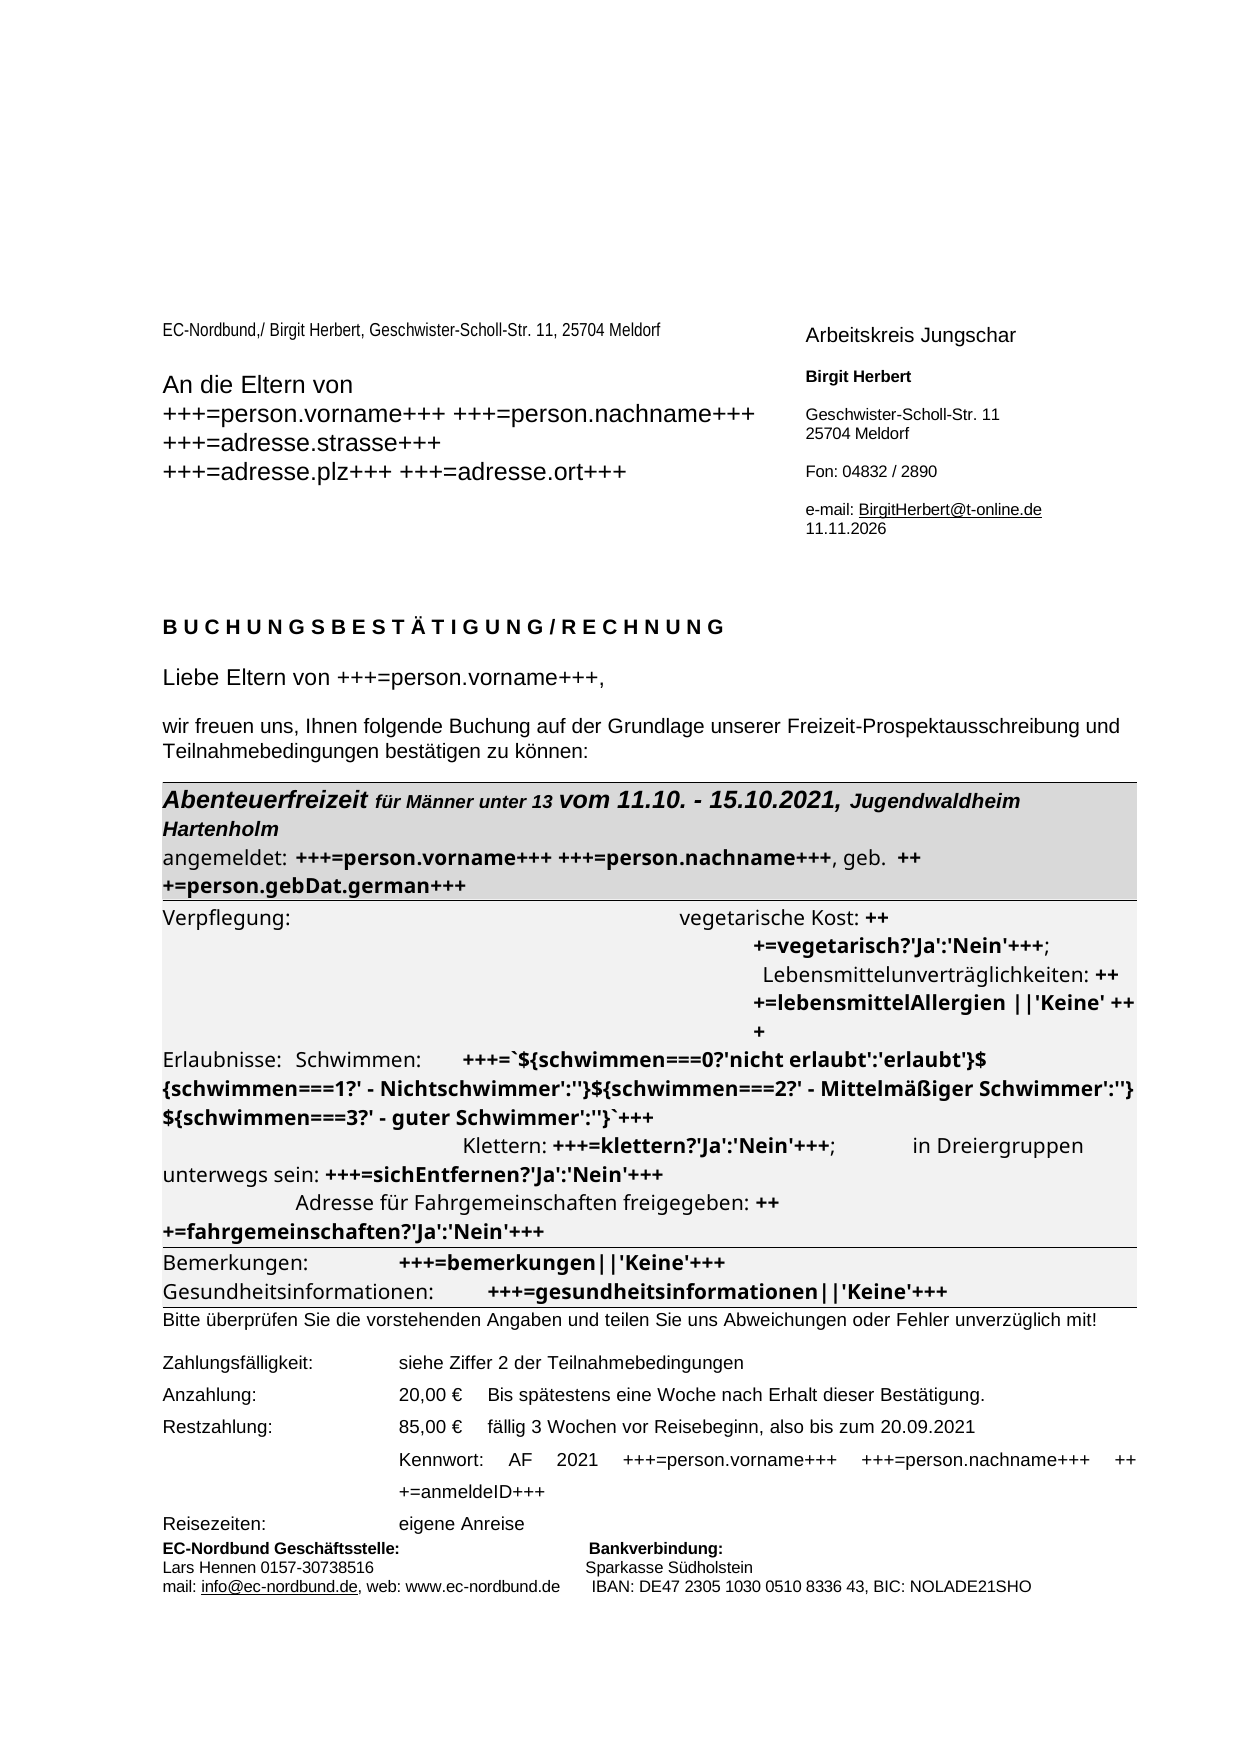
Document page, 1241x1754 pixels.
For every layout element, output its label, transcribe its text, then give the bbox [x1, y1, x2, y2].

text Gesundheitsinformationen: +++=gesundheitsinformationen||'Keine'+++ [162, 1277, 1137, 1308]
text Erlaubnisse: Schwimmen: +++=`${schwimmen===0?'nicht erlaubt':'erlaubt'}${schwimmen===1?' - Nichtschwimmer':''}${schwimmen===2?' - Mittelmäßiger Schwimmer':''}${schwimmen===3?' - guter Schwimmer':''}`+++ Klettern: +++=klettern?'Ja':'Nein'+++; in Dreiergruppen unterwegs sein: +++=sichEntfernen?'Ja':'Nein'+++ Adresse für Fahrgemeinschaften freigegeben: +++=fahrgemeinschaften?'Ja':'Nein'+++ [162, 1042, 1137, 1248]
text +++=adresse.strasse+++ [162, 428, 1137, 457]
text Reisezeiten: eigene Anreise [162, 1513, 1137, 1534]
text B U C H U N G S B E S T Ä T I G U N G / R E C H N U N G [162, 615, 1137, 639]
text Anzahlung: 20,00 € Bis spätestens eine Woche nach Erhalt dieser Bestätigung. [162, 1384, 1137, 1405]
text wir freuen uns, Ihnen folgende Buchung auf der Grundlage unserer Freizeit-Prospektausschreibung und [162, 714, 1137, 738]
text +++=person.vorname+++ +++=person.nachname+++ [162, 399, 1137, 428]
text Bitte überprüfen Sie die vorstehenden Angaben und teilen Sie uns Abweichungen oder Fehler unverzüglich mit! [162, 1308, 1137, 1330]
text Zahlungsfälligkeit: siehe Ziffer 2 der Teilnahmebedingungen [162, 1352, 1137, 1373]
text Teilnahmebedingungen bestätigen zu können: [162, 738, 1137, 763]
text Kennwort: AF 2021 +++=person.vorname+++ +++=person.nachname+++ +++=anmeldeID+++ [162, 1448, 1137, 1502]
text +++=adresse.plz+++ +++=adresse.ort+++ [162, 457, 1137, 486]
text Restzahlung: 85,00 € fällig 3 Wochen vor Reisebeginn, also bis zum 20.09.2021 [162, 1416, 1137, 1438]
text Abenteuerfreizeit für Männer unter 13 vom 11.10. - 15.10.2021, Jugendwaldheim Hartenholm angemeldet: +++=person.vorname+++ +++=person.nachname+++, geb. +++=person.gebDat.german+++ [162, 783, 1137, 899]
text An die Eltern von [162, 369, 1137, 399]
text Liebe Eltern von +++=person.vorname+++, [162, 663, 1137, 690]
text Verpflegung: vegetarische Kost: +++=vegetarisch?'Ja':'Nein'+++; Lebensmittelunverträglichkeiten: +++=lebensmittelAllergien ||'Keine' +++ [162, 901, 1137, 1042]
text Bemerkungen: +++=bemerkungen||'Keine'+++ [162, 1248, 1137, 1277]
